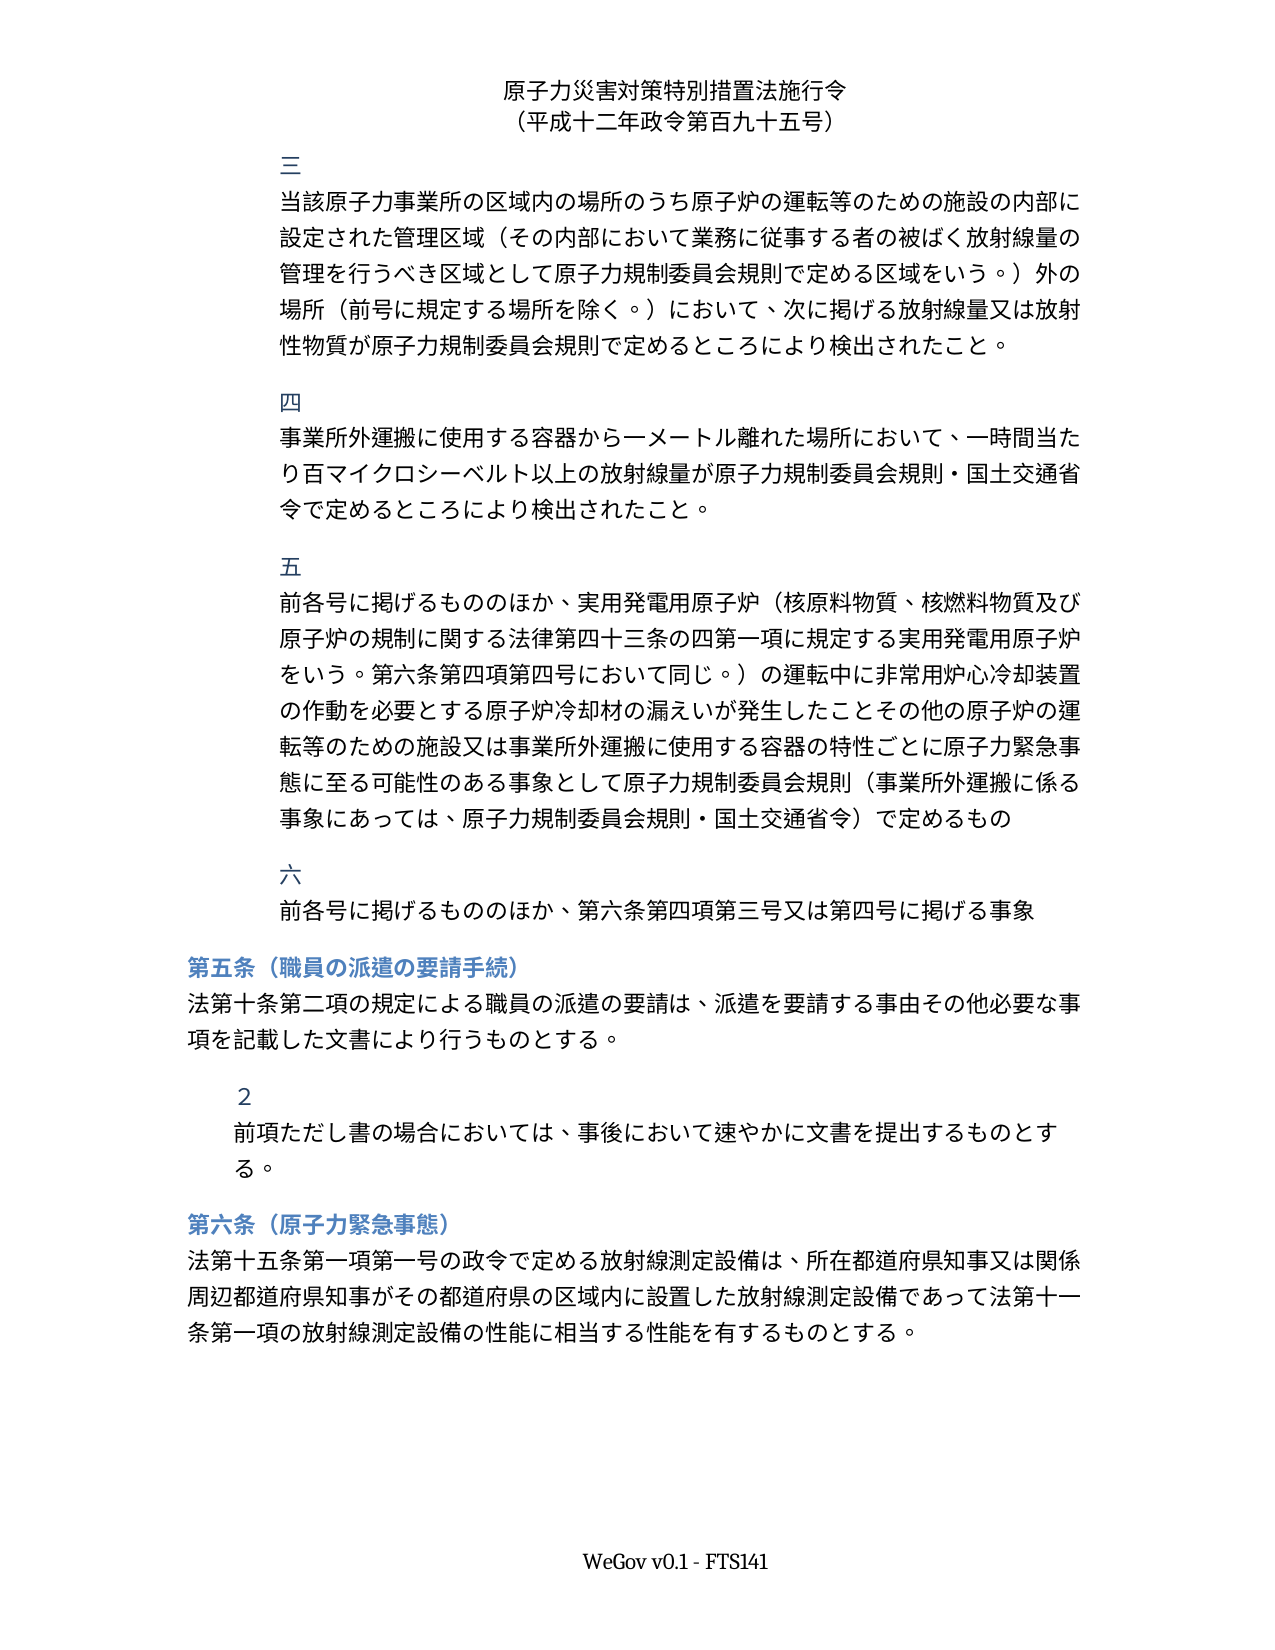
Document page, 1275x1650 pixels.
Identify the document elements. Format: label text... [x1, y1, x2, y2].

text 前項ただし書の場合においては、事後において速やかに文書を提出するものとする。 [233, 1117, 1087, 1184]
subtitle 五 [279, 551, 1087, 582]
subtitle 三 [279, 150, 1087, 181]
text 当該原子力事業所の区域内の場所のうち原子炉の運転等のための施設の内部に設定された管理区域（その内部において業務に従事する者の被ばく放射線量の管理を行うべき区域として原子力規制委員会規則で定める区域をいう。）外の場所（前号に規定する場所を除く。）において、次に掲げる放射線量又は放射性物質が原子力規制委員会規則で定めるところにより検出されたこと。 [279, 186, 1087, 361]
subtitle 第五条（職員の派遣の要請手続） [187, 952, 1087, 983]
text 法第十条第二項の規定による職員の派遣の要請は、派遣を要請する事由その他必要な事項を記載した文書により行うものとする。 [187, 988, 1087, 1055]
text 事業所外運搬に使用する容器から一メートル離れた場所において、一時間当たり百マイクロシーベルト以上の放射線量が原子力規制委員会規則・国土交通省令で定めるところにより検出されたこと。 [279, 422, 1087, 526]
text 前各号に掲げるもののほか、第六条第四項第三号又は第四号に掲げる事象 [279, 895, 1087, 927]
text 前各号に掲げるもののほか、実用発電用原子炉（核原料物質、核燃料物質及び原子炉の規制に関する法律第四十三条の四第一項に規定する実用発電用原子炉をいう。第六条第四項第四号において同じ。）の運転中に非常用炉心冷却装置の作動を必要とする原子炉冷却材の漏えいが発生したことその他の原子炉の運転等のための施設又は事業所外運搬に使用する容器の特性ごとに原子力緊急事態に至る可能性のある事象として原子力規制委員会規則（事業所外運搬に係る事象にあっては、原子力規制委員会規則・国土交通省令）で定めるもの [279, 587, 1087, 834]
subtitle 第六条（原子力緊急事態） [187, 1209, 1087, 1241]
subtitle ２ [233, 1081, 1087, 1112]
text 法第十五条第一項第一号の政令で定める放射線測定設備は、所在都道府県知事又は関係周辺都道府県知事がその都道府県の区域内に設置した放射線測定設備であって法第十一条第一項の放射線測定設備の性能に相当する性能を有するものとする。 [187, 1245, 1087, 1348]
subtitle 四 [279, 386, 1087, 418]
subtitle 六 [279, 859, 1087, 891]
